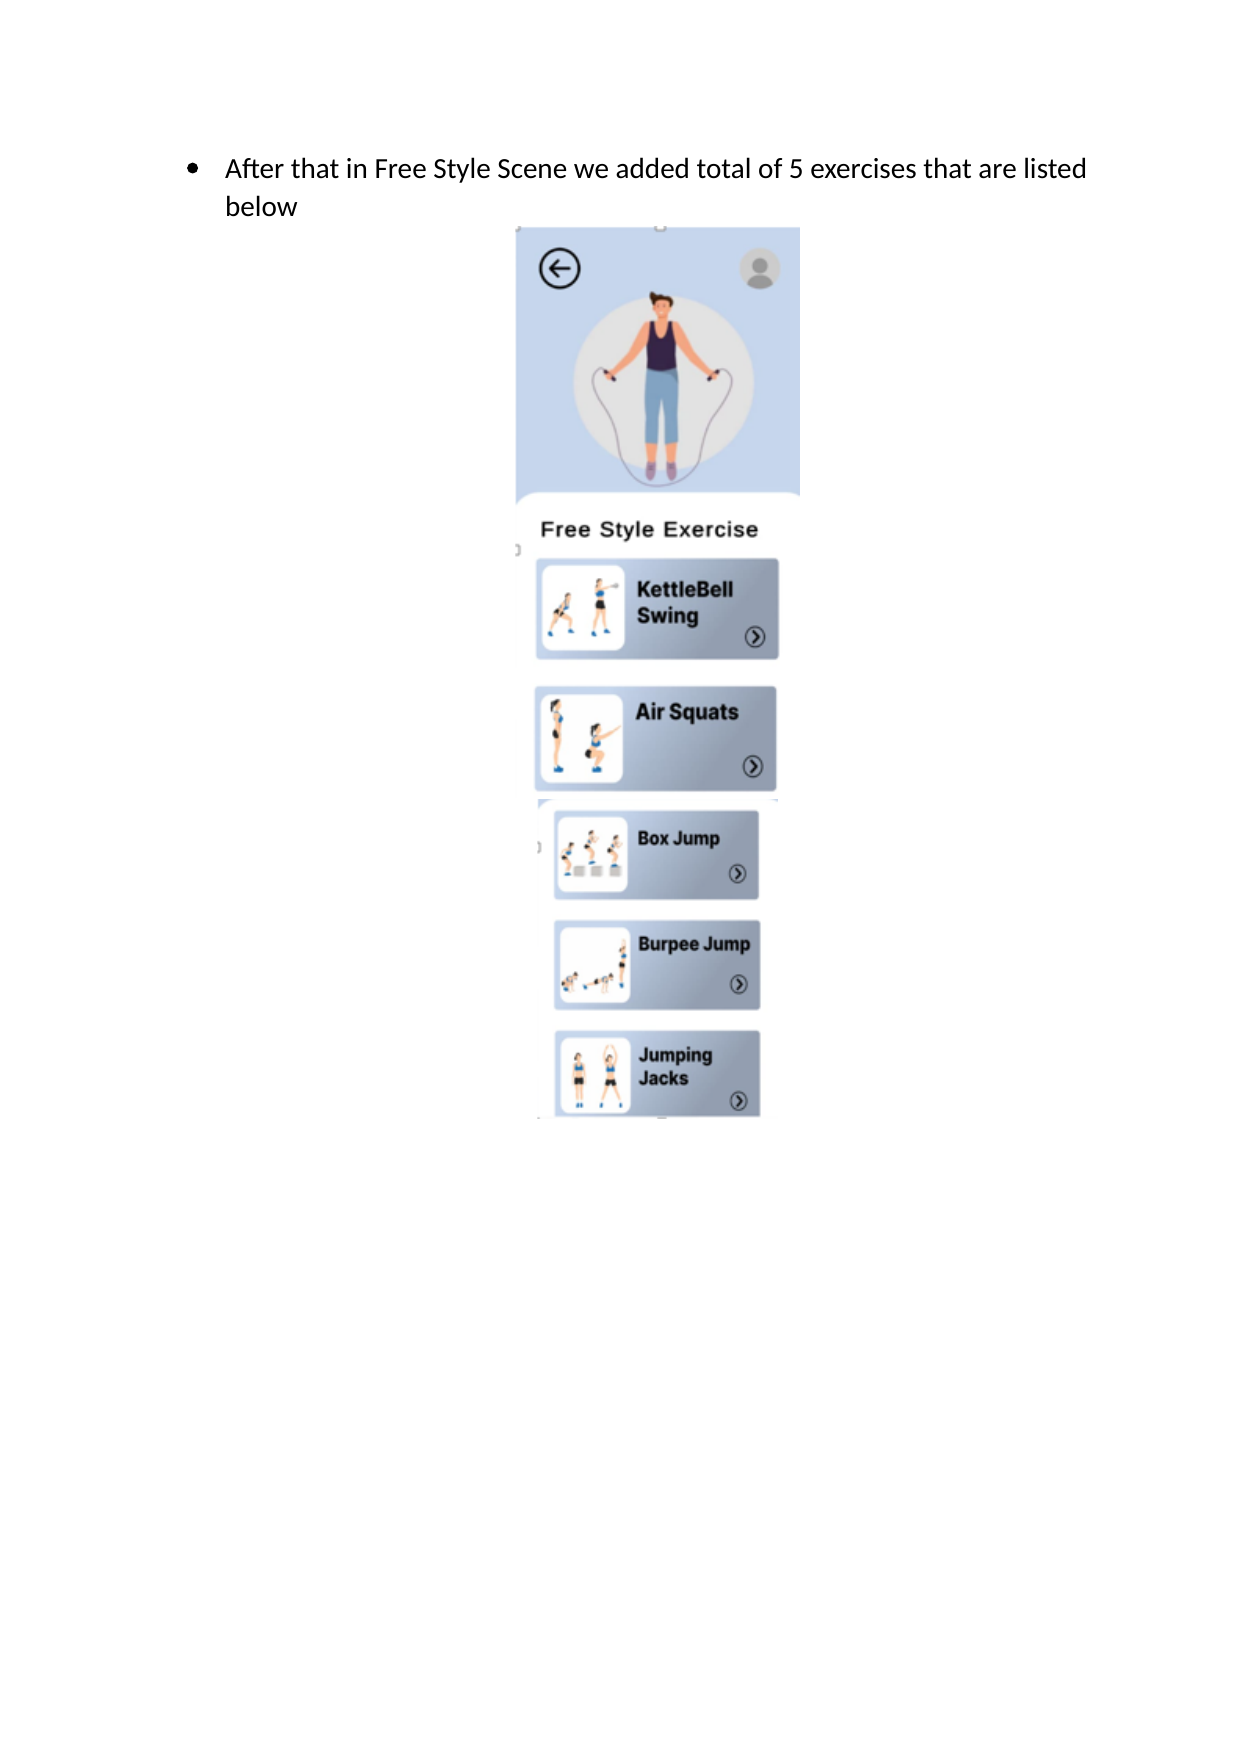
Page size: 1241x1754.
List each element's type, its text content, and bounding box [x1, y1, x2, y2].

list After that in Free Style Scene we added total of 5 exercises that are listed below [187, 150, 1090, 224]
picture [515, 226, 800, 798]
picture [537, 799, 778, 1119]
